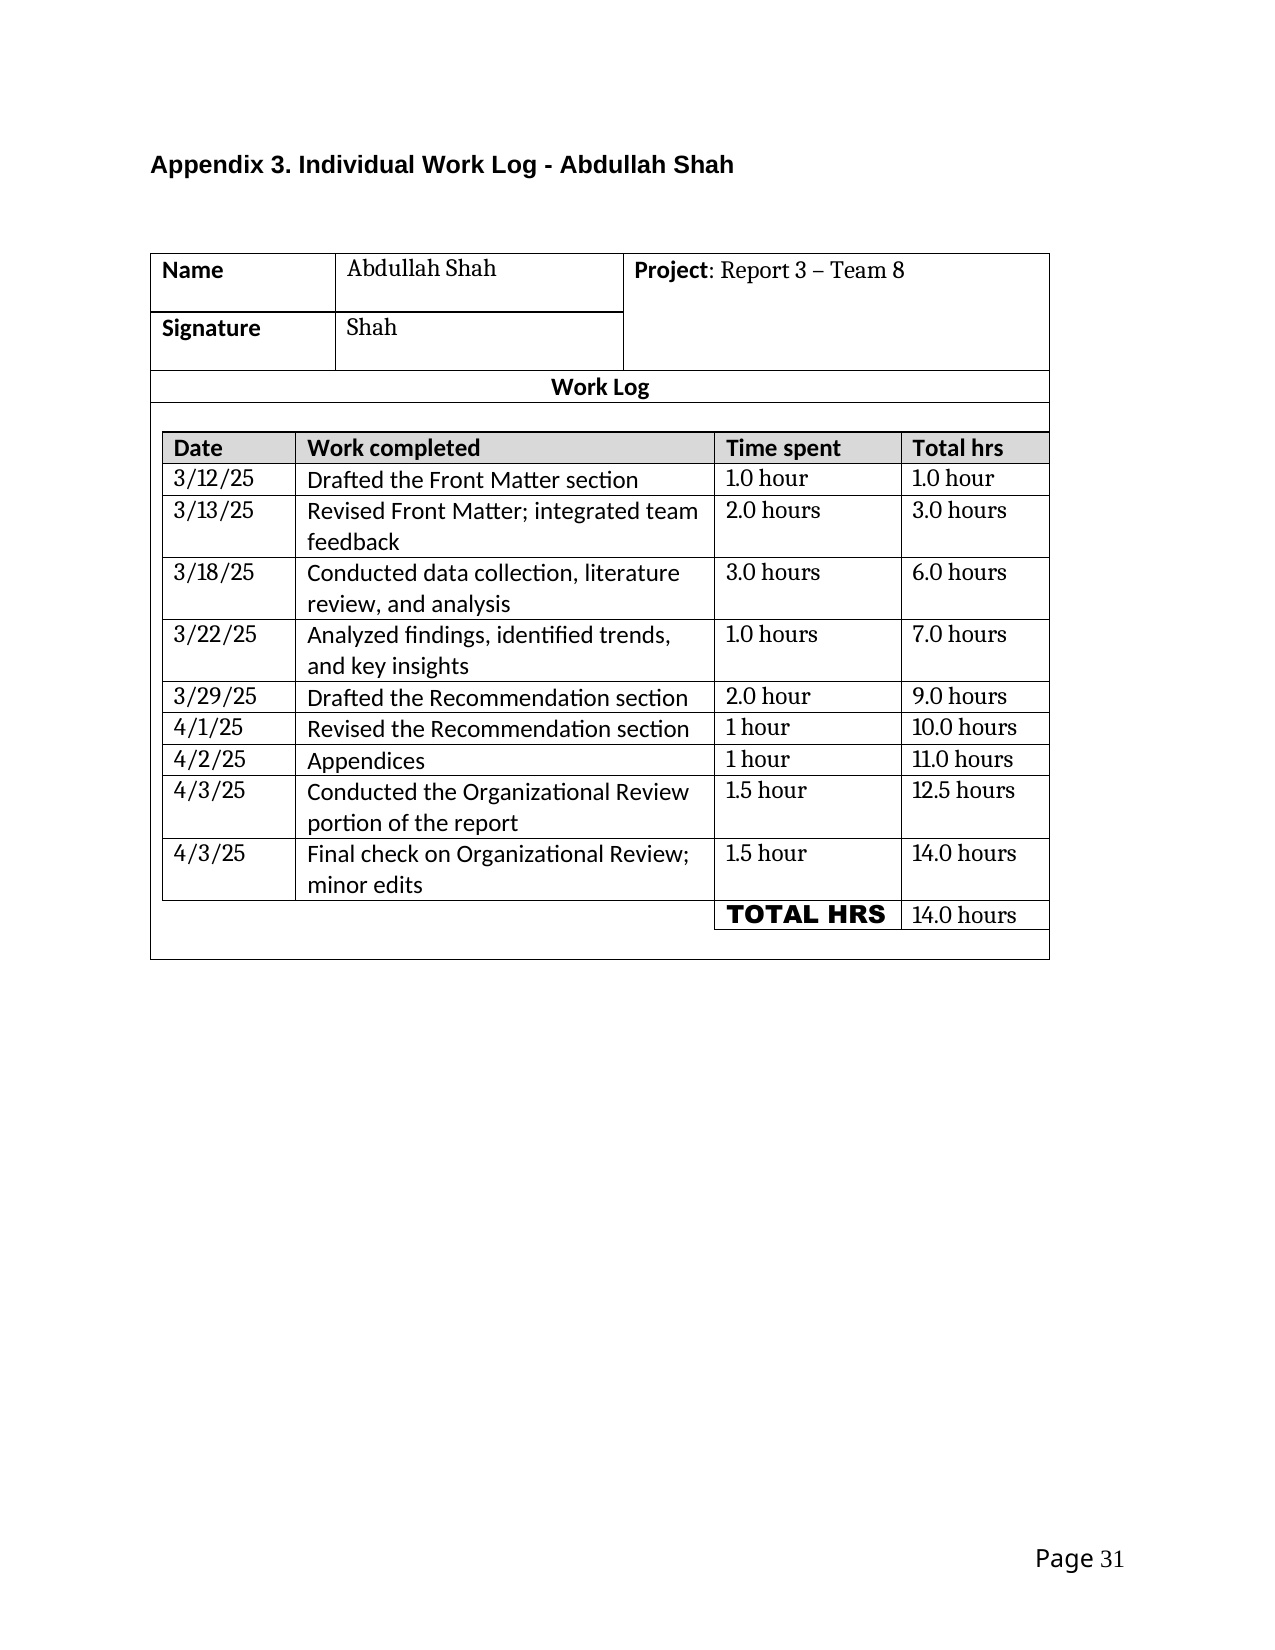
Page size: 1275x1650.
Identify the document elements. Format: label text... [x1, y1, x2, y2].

table_cell Shah [336, 313, 623, 370]
text Appendix 3. Individual Work Log - Abdullah Shah [150, 150, 1125, 179]
table_header Name [151, 254, 335, 311]
table_cell Work Log [151, 371, 1049, 402]
table_cell Signature [151, 313, 335, 370]
table_header Project: Report 3 – Team 8 [624, 254, 1049, 370]
table_cell [151, 403, 1049, 959]
table_header Abdullah Shah [336, 254, 623, 311]
